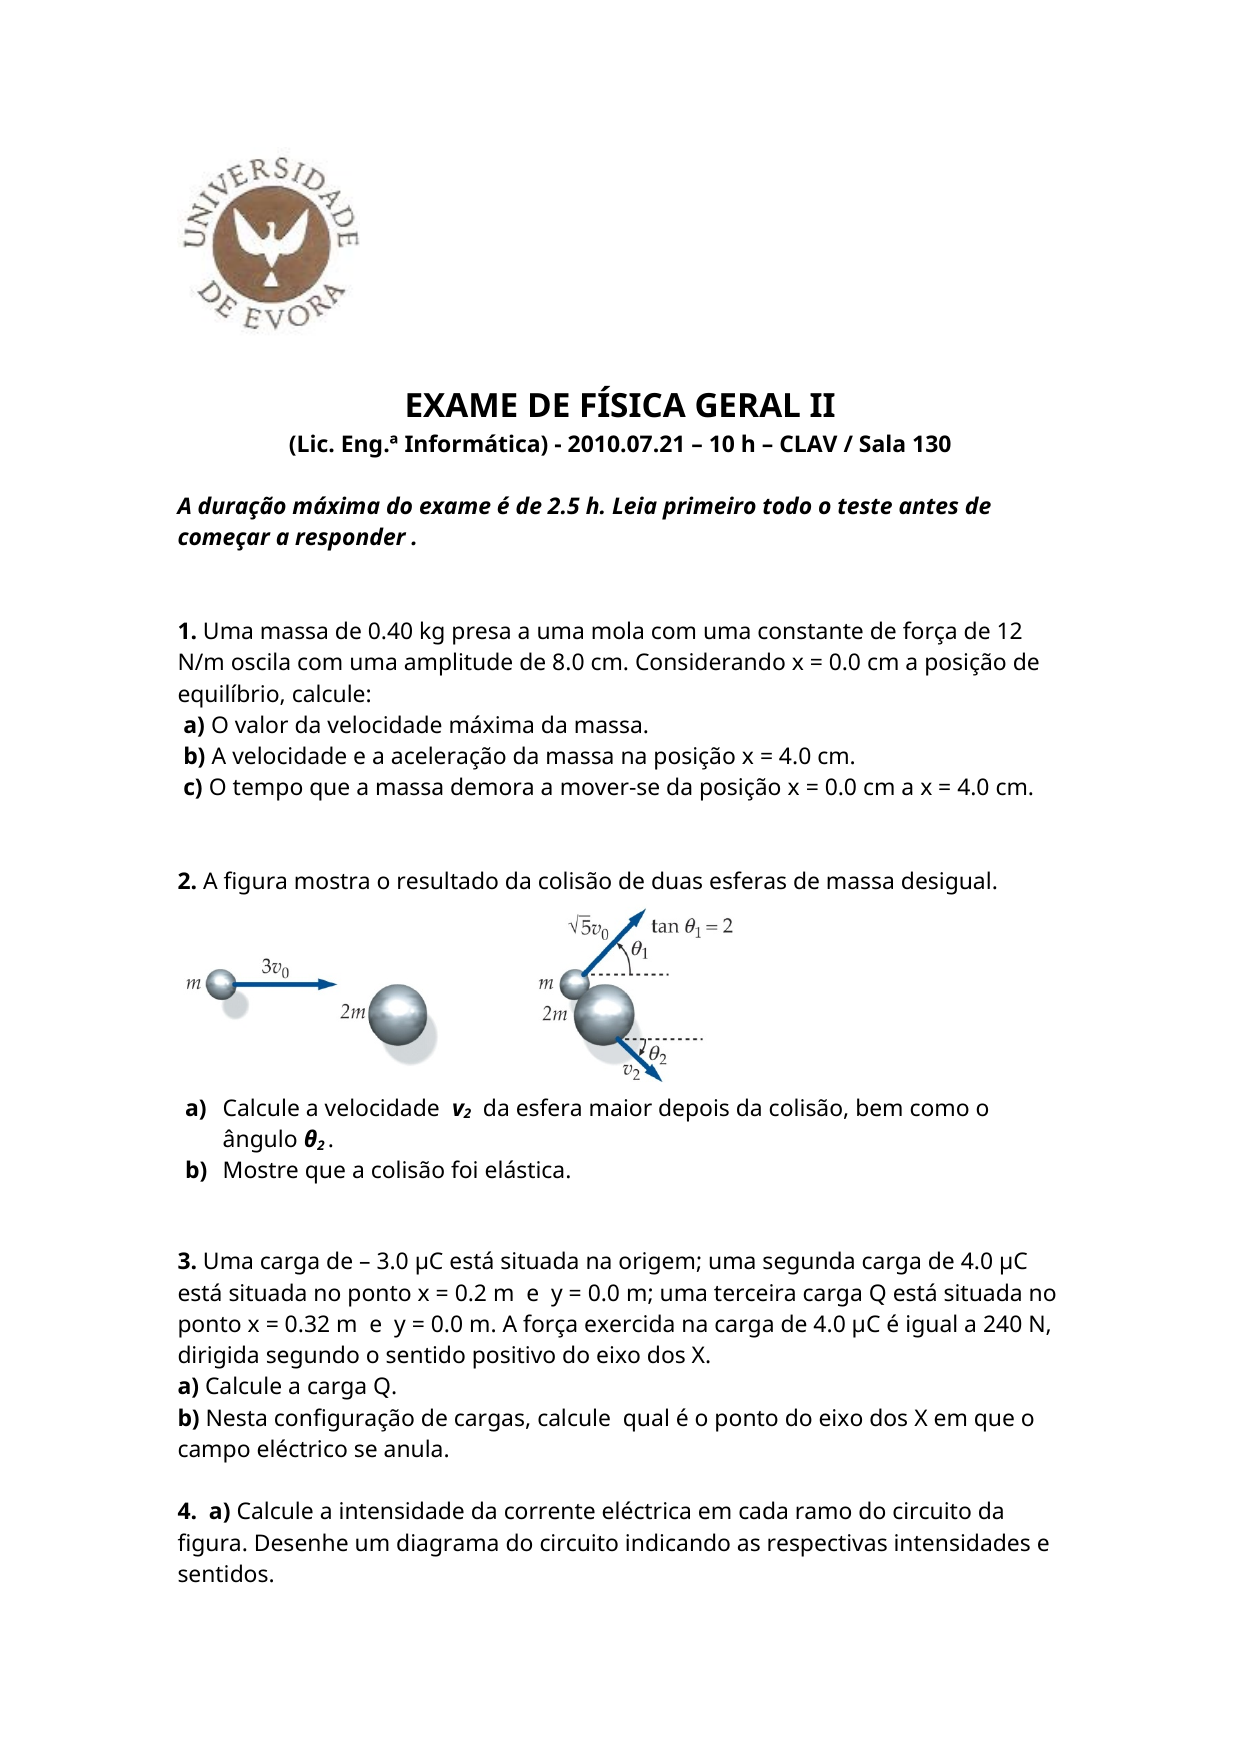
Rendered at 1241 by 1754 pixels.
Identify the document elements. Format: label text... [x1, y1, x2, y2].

list Mostre que a colisão foi elástica. [185, 1154, 1063, 1185]
text a) Calcule a carga Q. [177, 1370, 1063, 1402]
text (Lic. Eng.ª Informática) - 2010.07.21 – 10 h – CLAV / Sala 130 [177, 427, 1063, 459]
text 1. Uma massa de 0.40 kg presa a uma mola com uma constante de força de 12 N/m oscila com uma amplitude de 8.0 cm. Considerando x = 0.0 cm a posição de equilíbrio, calcule: [177, 615, 1063, 709]
text b) Nesta configuração de cargas, calcule qual é o ponto do eixo dos X em que o campo eléctrico se anula. [177, 1402, 1063, 1464]
picture [177, 896, 739, 1092]
text 4. a) Calcule a intensidade da corrente eléctrica em cada ramo do circuito da figura. Desenhe um diagrama do circuito indicando as respectivas intensidades e sentidos. [177, 1495, 1063, 1589]
picture [177, 147, 360, 337]
text a) O valor da velocidade máxima da massa. [177, 709, 1063, 740]
text EXAME DE FÍSICA GERAL II [177, 382, 1063, 427]
text 2. A figura mostra o resultado da colisão de duas esferas de massa desigual. [177, 865, 1063, 896]
text c) O tempo que a massa demora a mover-se da posição x = 0.0 cm a x = 4.0 cm. [177, 771, 1063, 802]
text b) A velocidade e a aceleração da massa na posição x = 4.0 cm. [177, 740, 1063, 771]
text A duração máxima do exame é de 2.5 h. Leia primeiro todo o teste antes de começar a responder . [177, 490, 1063, 552]
text 3. Uma carga de – 3.0 µC está situada na origem; uma segunda carga de 4.0 µC está situada no ponto x = 0.2 m e y = 0.0 m; uma terceira carga Q está situada no ponto x = 0.32 m e y = 0.0 m. A força exercida na carga de 4.0 µC é igual a 240 N, dirigida segundo o sentido positivo do eixo dos X. [177, 1245, 1063, 1370]
list Calcule a velocidade v2 da esfera maior depois da colisão, bem como o ângulo θ2 . [185, 1092, 1063, 1154]
